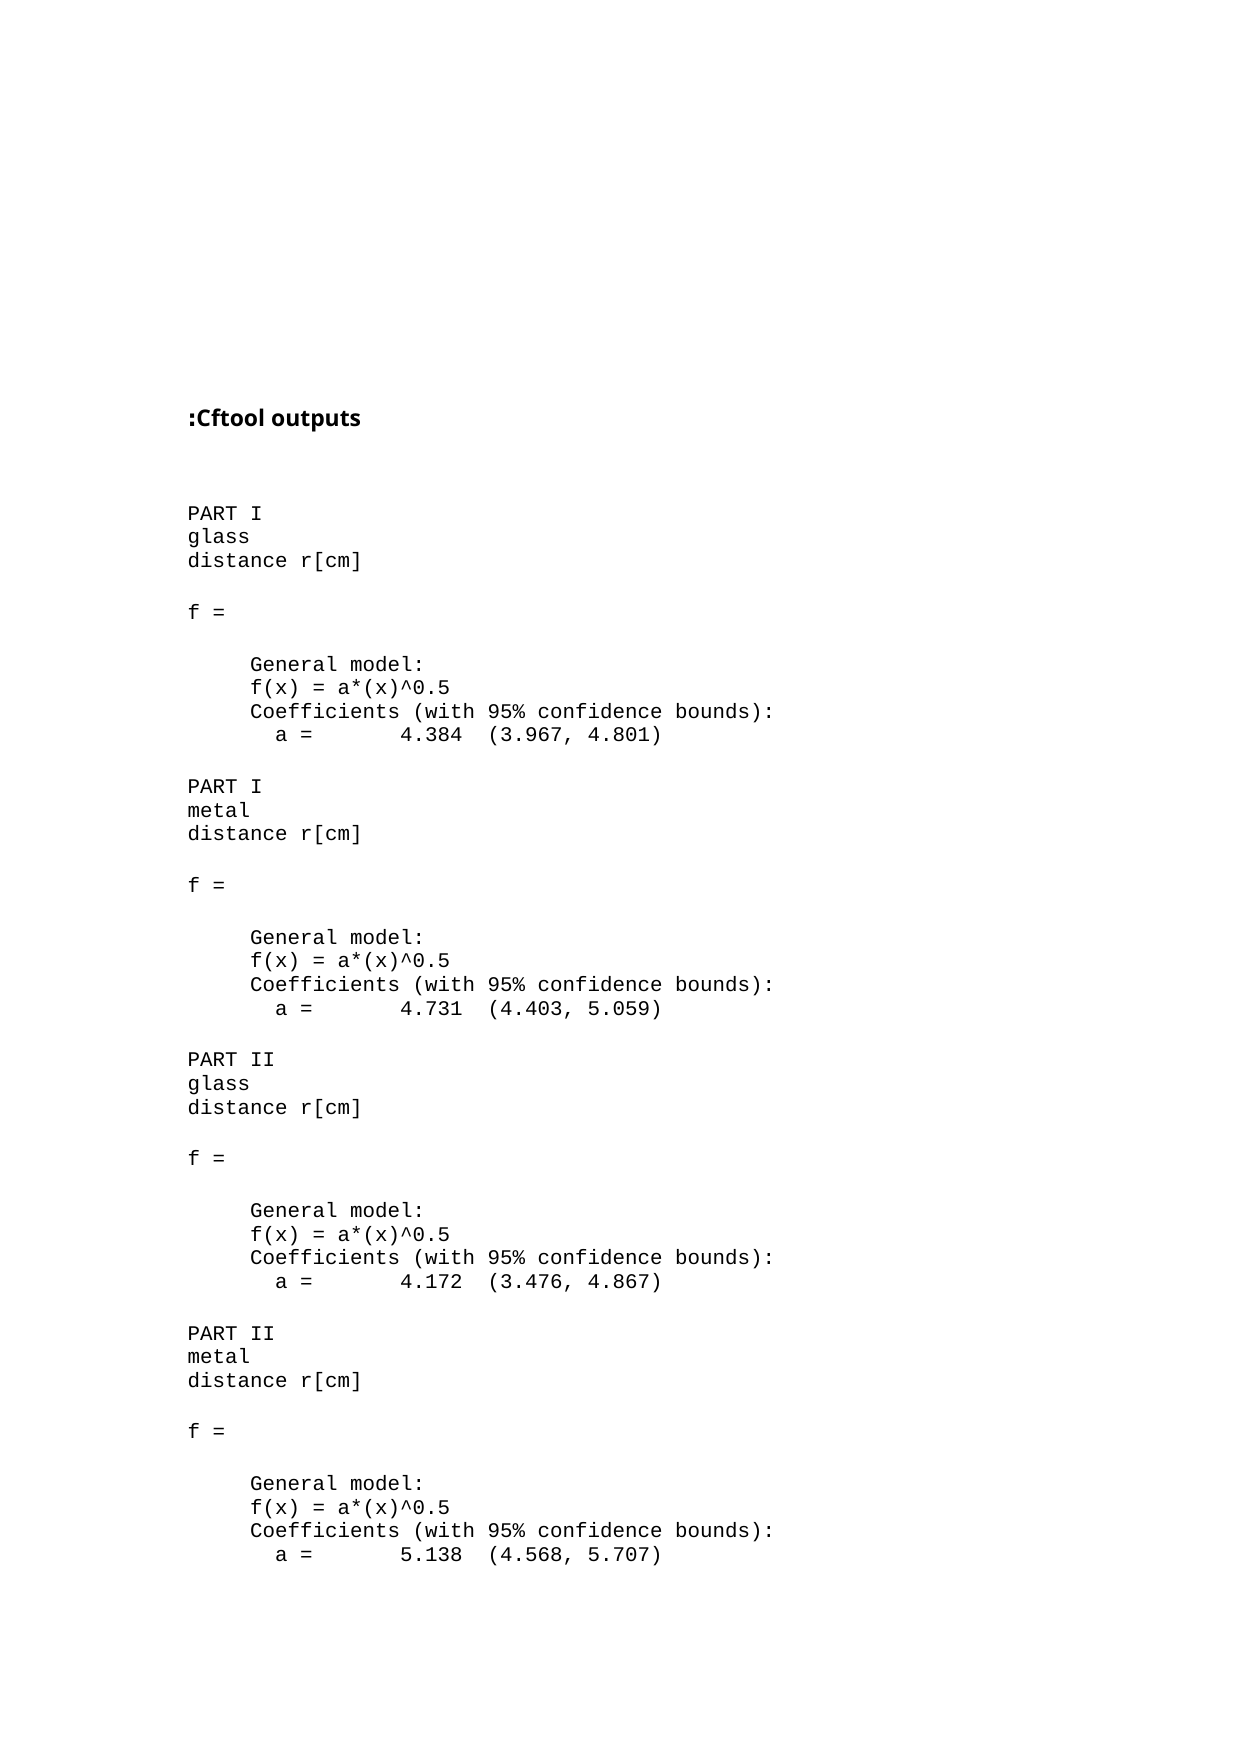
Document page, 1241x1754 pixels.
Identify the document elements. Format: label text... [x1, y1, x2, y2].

text a = 5.138 (4.568, 5.707) [187, 1544, 1053, 1568]
text f(x) = a*(x)^0.5 [187, 1224, 1053, 1247]
text a = 4.731 (4.403, 5.059) [187, 998, 1053, 1021]
text Cftool outputs: [187, 402, 1053, 433]
text PART I [187, 776, 1053, 800]
text a = 4.384 (3.967, 4.801) [187, 724, 1053, 748]
text f(x) = a*(x)^0.5 [187, 950, 1053, 974]
text PART I [187, 503, 1053, 527]
text f(x) = a*(x)^0.5 [187, 1497, 1053, 1521]
text General model: [187, 1473, 1053, 1497]
text glass [187, 1073, 1053, 1097]
text glass [187, 527, 1053, 550]
text f = [187, 1148, 1053, 1172]
text General model: [187, 653, 1053, 677]
text f = [187, 1422, 1053, 1445]
text a = 4.172 (3.476, 4.867) [187, 1271, 1053, 1294]
text distance r[cm] [187, 550, 1053, 574]
text distance r[cm] [187, 823, 1053, 847]
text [187, 1521, 1053, 1544]
text distance r[cm] [187, 1370, 1053, 1393]
text metal [187, 800, 1053, 823]
text General model: [187, 927, 1053, 950]
text distance r[cm] [187, 1097, 1053, 1120]
text f = [187, 875, 1053, 899]
text PART II [187, 1049, 1053, 1073]
text Coefficients (with 95% confidence bounds): [187, 974, 1053, 998]
text f = [187, 602, 1053, 626]
text General model: [187, 1200, 1053, 1224]
text metal [187, 1346, 1053, 1370]
text f(x) = a*(x)^0.5 [187, 677, 1053, 701]
text Coefficients (with 95% confidence bounds): [187, 701, 1053, 724]
text PART II [187, 1323, 1053, 1346]
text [187, 1247, 1053, 1271]
